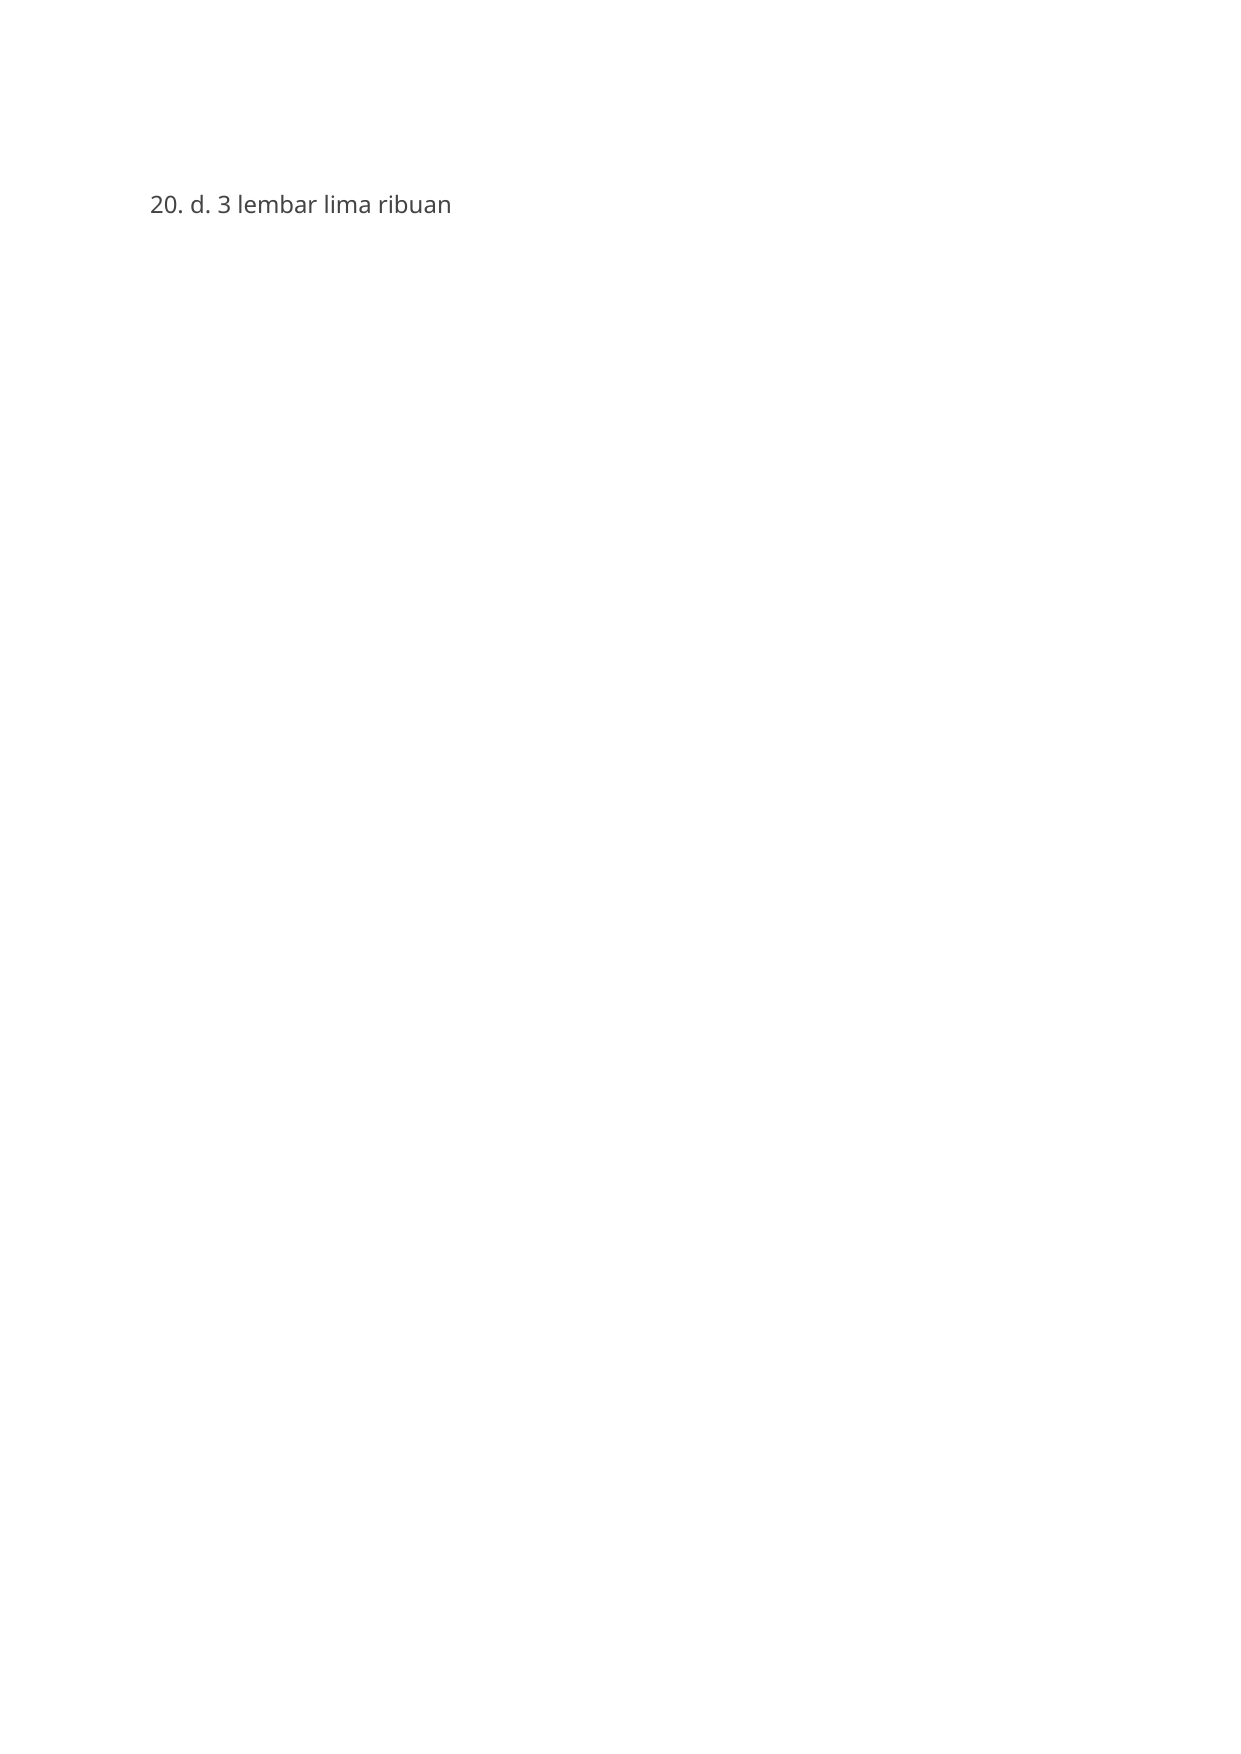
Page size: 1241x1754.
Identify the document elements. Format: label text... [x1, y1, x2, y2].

text 20. d. 3 lembar lima ribuan [150, 150, 1090, 220]
